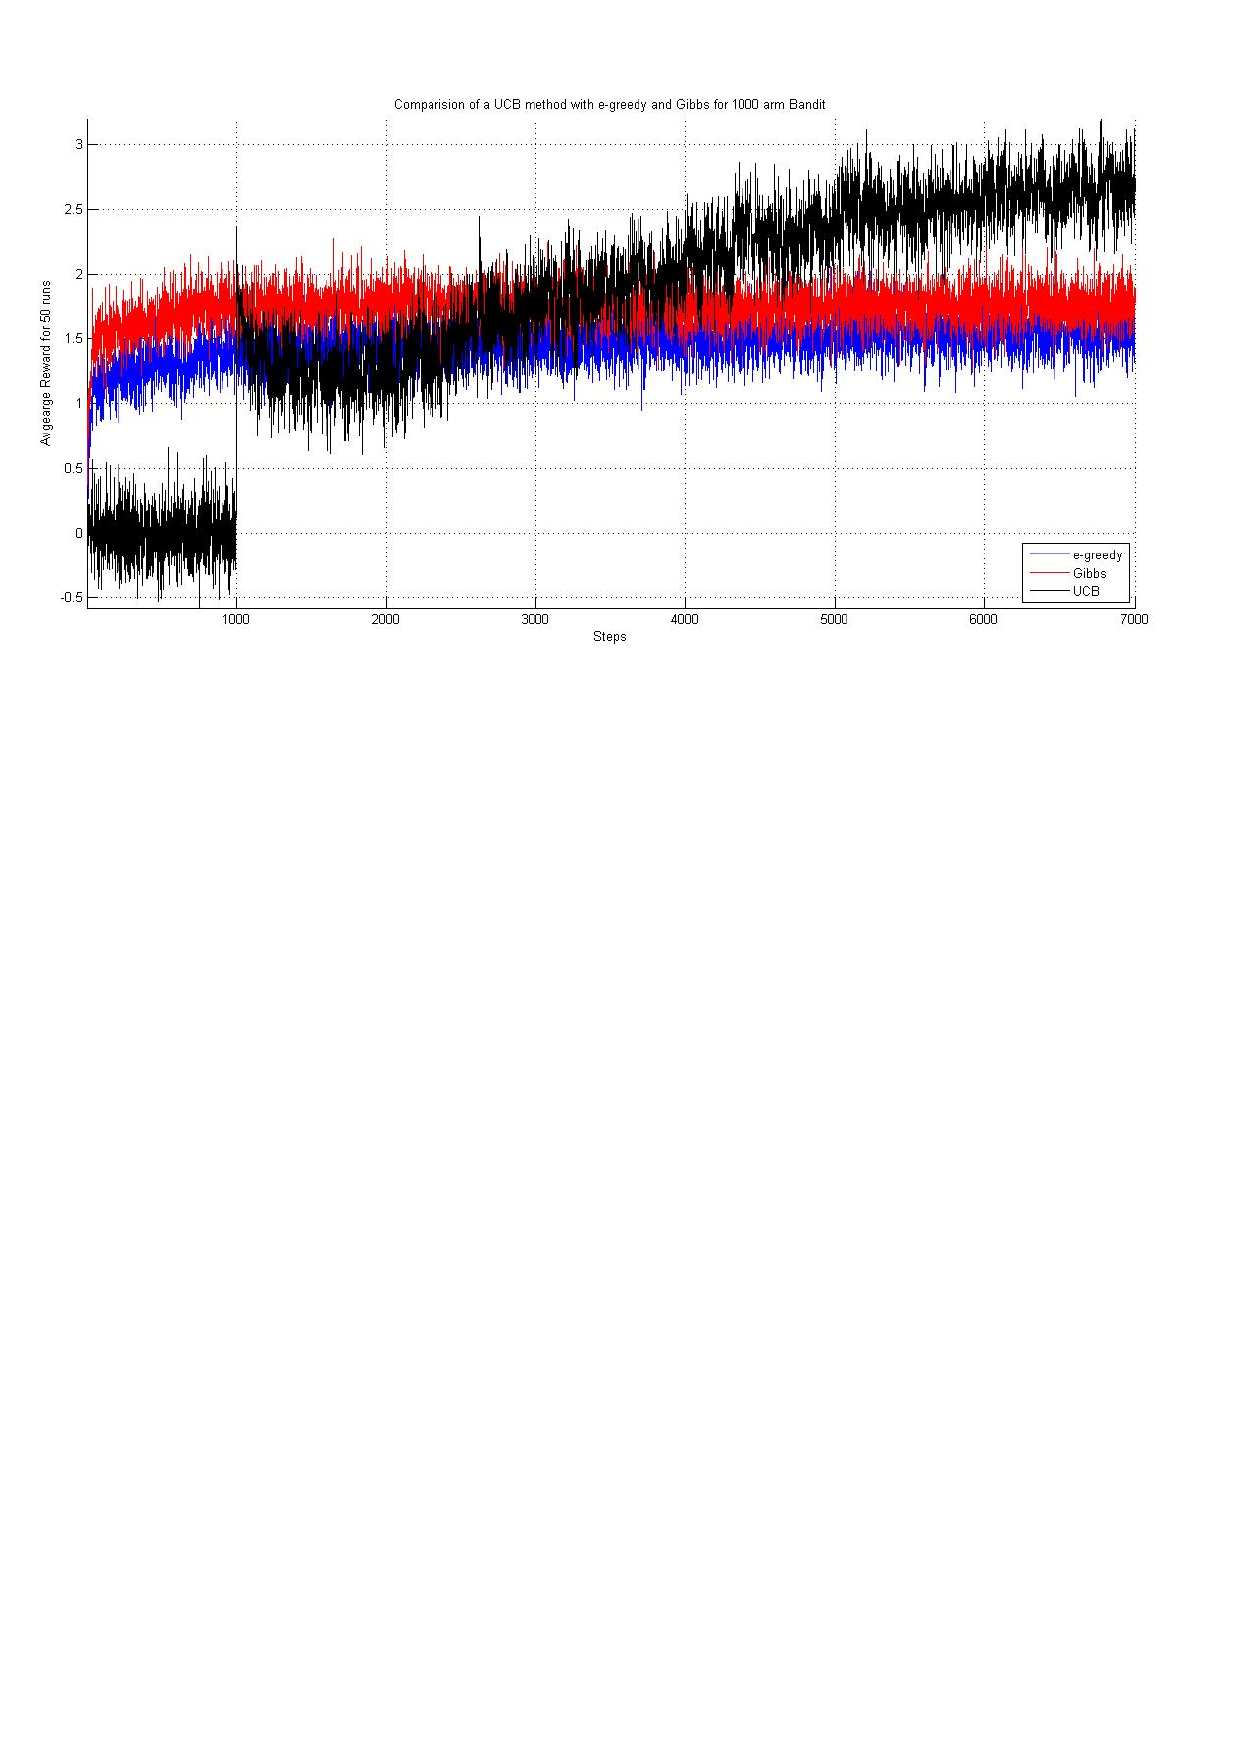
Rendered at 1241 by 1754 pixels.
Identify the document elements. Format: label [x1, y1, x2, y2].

picture [9, 75, 1168, 673]
